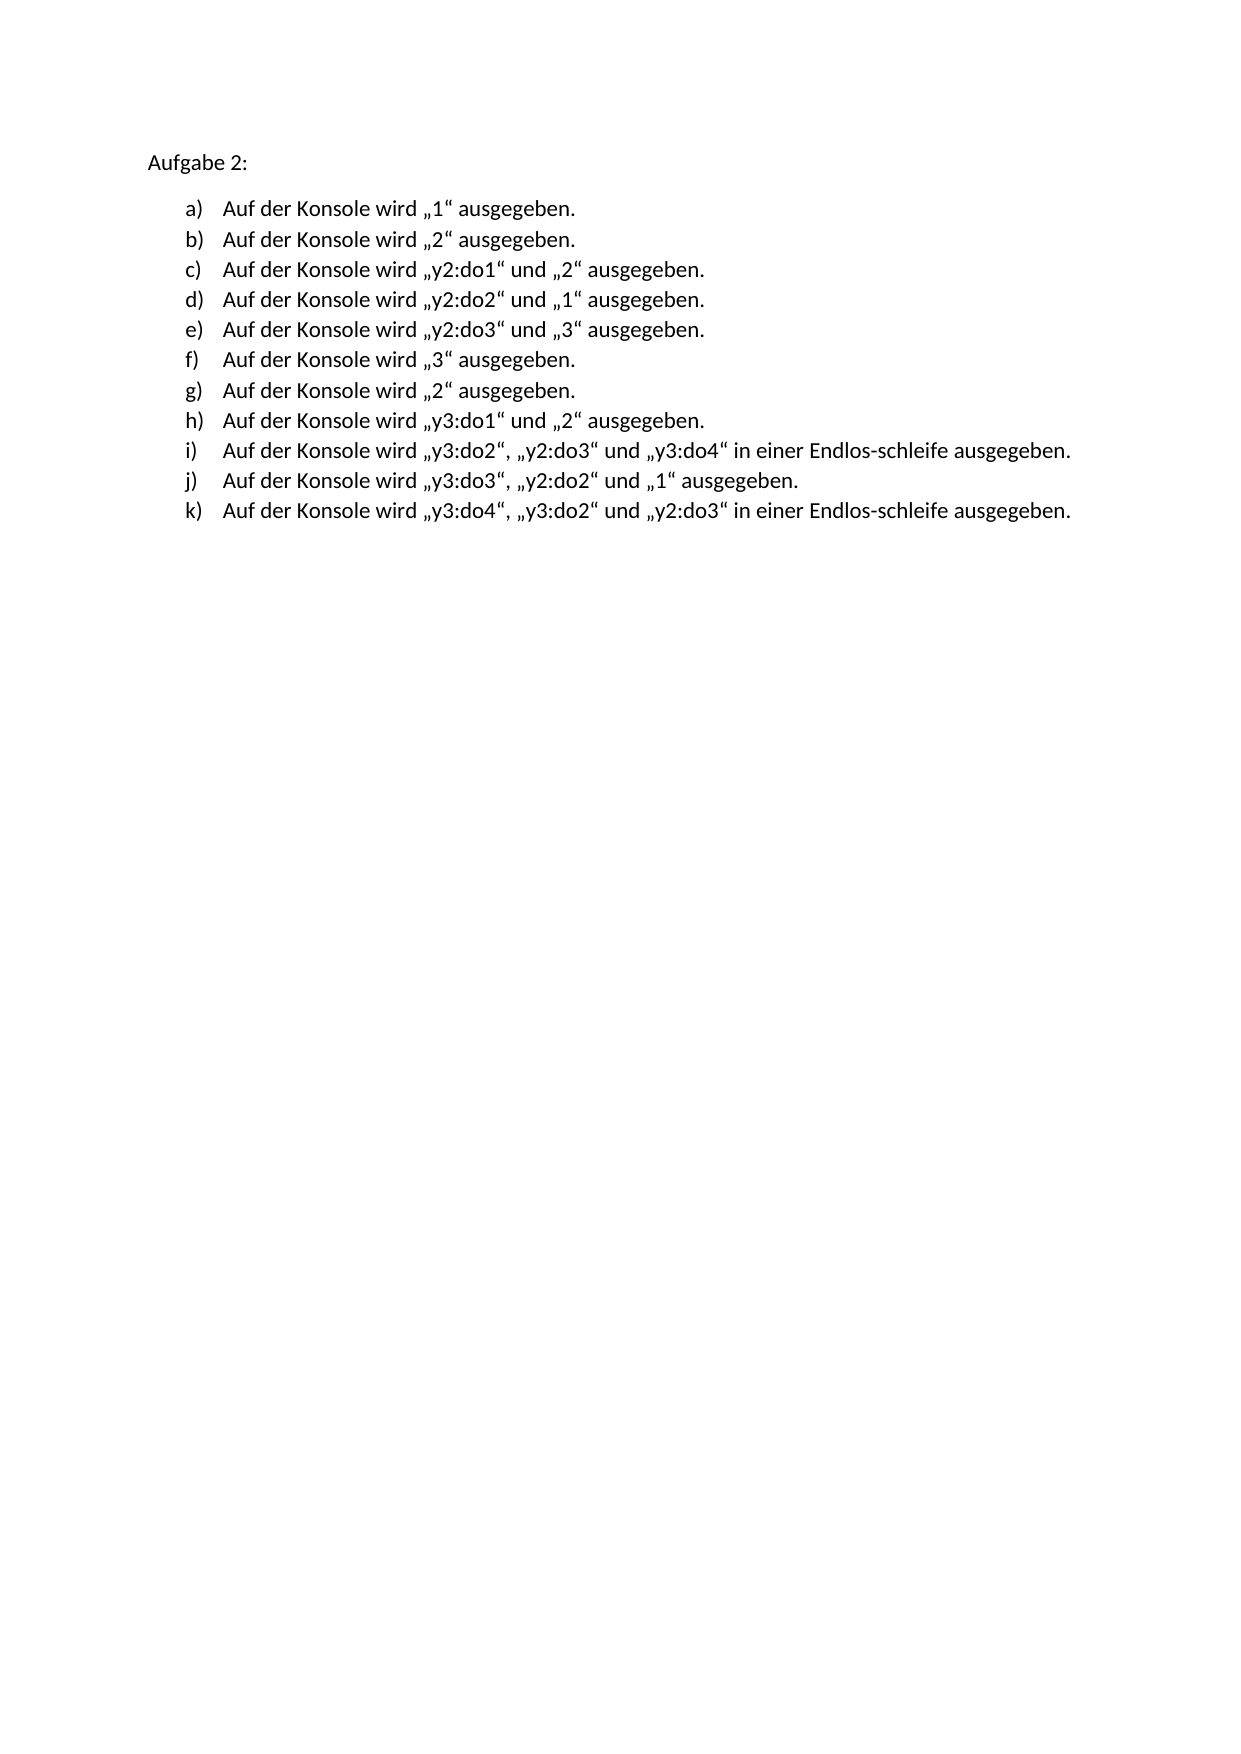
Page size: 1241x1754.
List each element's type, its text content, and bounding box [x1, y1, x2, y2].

list Auf der Konsole wird „y3:do1“ und „2“ ausgegeben. [185, 406, 1093, 434]
list Auf der Konsole wird „y2:do1“ und „2“ ausgegeben. [185, 255, 1093, 283]
list Auf der Konsole wird „y2:do2“ und „1“ ausgegeben. [185, 285, 1093, 313]
list Auf der Konsole wird „2“ ausgegeben. [185, 225, 1093, 253]
text Aufgabe 2: [148, 148, 1093, 176]
list Auf der Konsole wird „y2:do3“ und „3“ ausgegeben. [185, 315, 1093, 343]
list Auf der Konsole wird „y3:do4“, „y3:do2“ und „y2:do3“ in einer Endlos-schleife ausgegeben. [185, 497, 1093, 524]
list Auf der Konsole wird „y3:do3“, „y2:do2“ und „1“ ausgegeben. [185, 466, 1093, 494]
list Auf der Konsole wird „2“ ausgegeben. [185, 376, 1093, 404]
list Auf der Konsole wird „1“ ausgegeben. [185, 194, 1093, 222]
list Auf der Konsole wird „3“ ausgegeben. [185, 346, 1093, 373]
list Auf der Konsole wird „y3:do2“, „y2:do3“ und „y3:do4“ in einer Endlos-schleife ausgegeben. [185, 436, 1093, 464]
